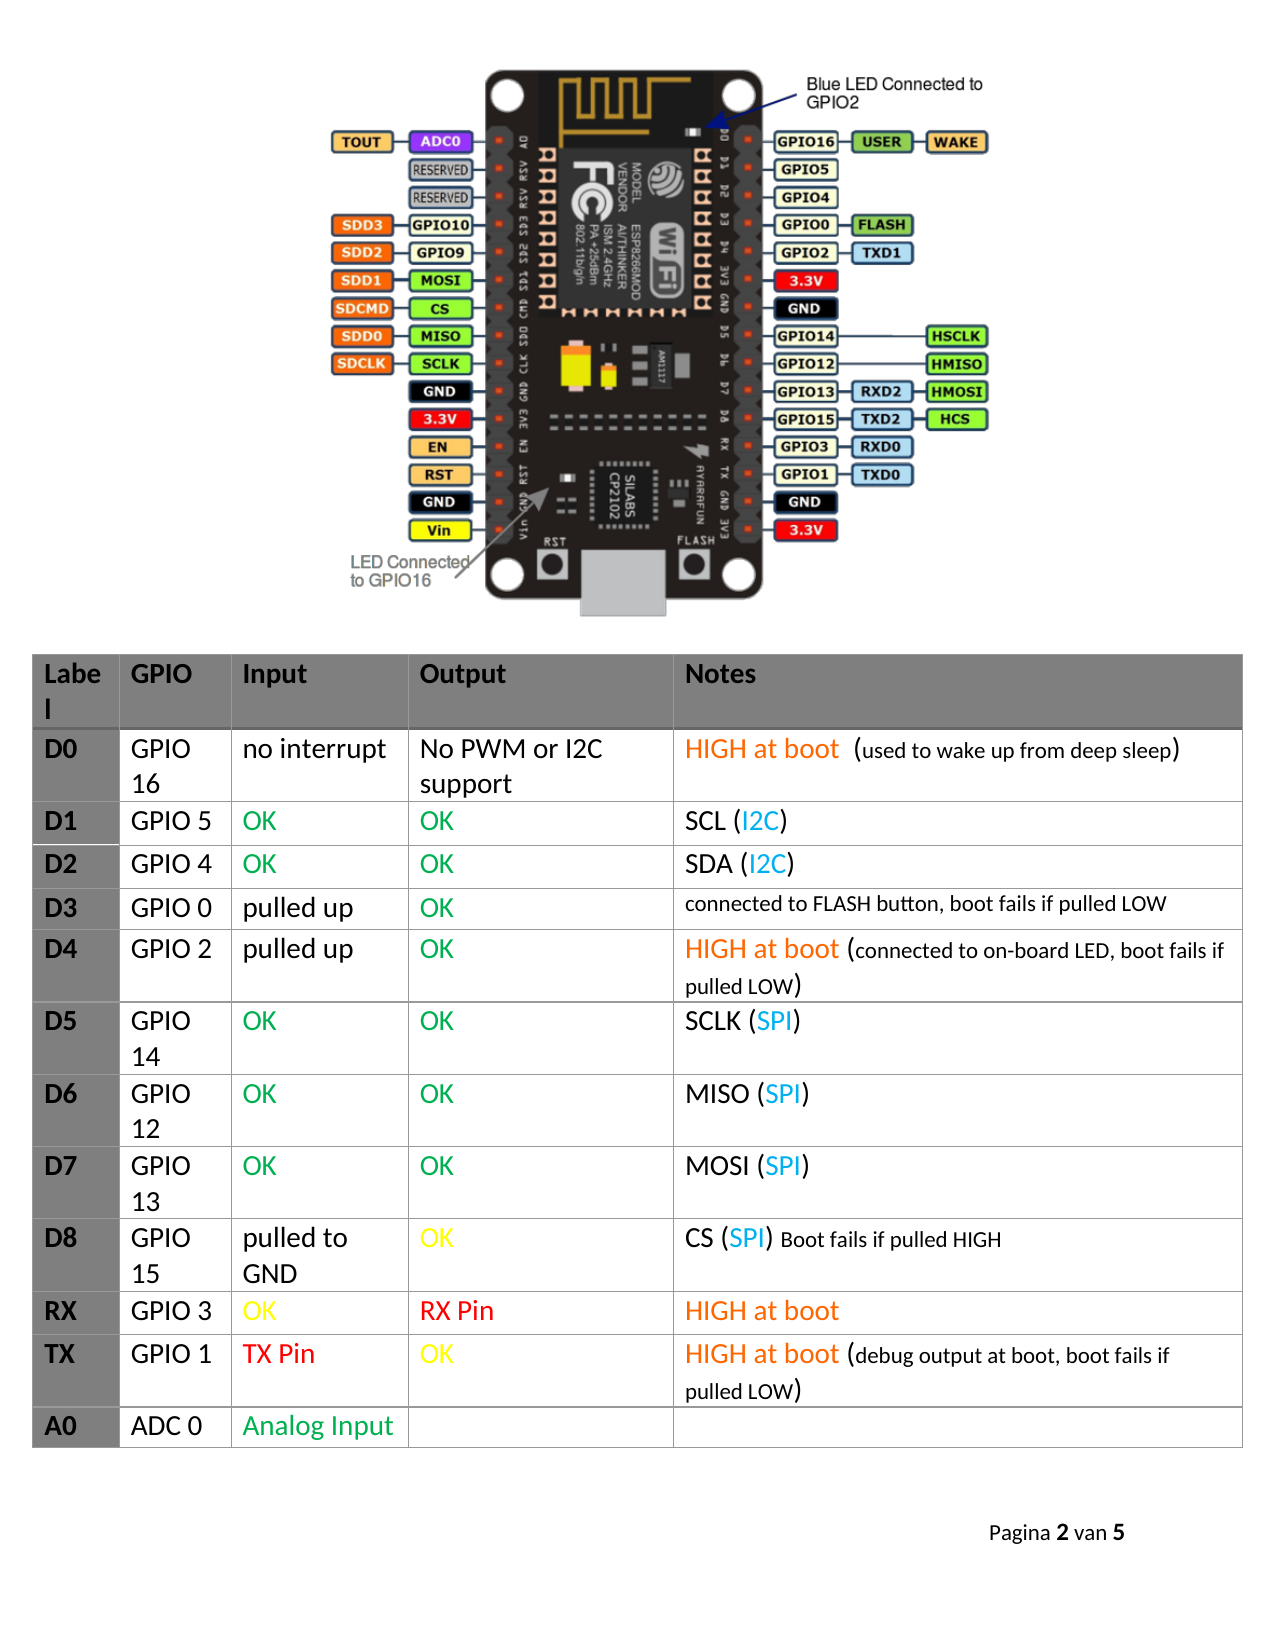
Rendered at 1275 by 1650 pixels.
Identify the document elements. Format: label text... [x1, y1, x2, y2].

table_cell Analog Input [232, 1408, 408, 1447]
table_cell HIGH at boot (debug output at boot, boot fails if pulled LOW) [674, 1335, 1242, 1406]
table_cell HIGH at boot (used to wake up from deep sleep) [674, 730, 1242, 801]
table_cell D6 [33, 1075, 119, 1146]
table_cell OK [232, 846, 408, 888]
table_cell pulled up [232, 889, 408, 929]
table_cell D5 [33, 1003, 119, 1074]
table_cell OK [409, 930, 673, 1001]
table_cell RX [33, 1292, 119, 1334]
table_cell GPIO 15 [120, 1219, 231, 1291]
table_header Notes [674, 655, 1242, 727]
table_cell OK [409, 802, 673, 844]
table_cell GPIO 3 [120, 1292, 231, 1334]
table_cell CS (SPI) Boot fails if pulled HIGH [674, 1219, 1242, 1291]
table_cell OK [409, 1219, 673, 1291]
table_cell D7 [33, 1147, 119, 1218]
table_cell pulled up [232, 930, 408, 1001]
table_cell D1 [33, 802, 119, 844]
table_cell HIGH at boot (connected to on-board LED, boot fails if pulled LOW) [674, 930, 1242, 1001]
table_cell GPIO 0 [120, 889, 231, 929]
table_cell A0 [33, 1408, 119, 1447]
table_cell GPIO 12 [120, 1075, 231, 1146]
table_cell TX Pin [232, 1335, 408, 1406]
table_cell [674, 1408, 1242, 1447]
table_cell SCLK (SPI) [674, 1003, 1242, 1074]
table_cell OK [409, 1147, 673, 1218]
table_cell GPIO 16 [120, 730, 231, 801]
table_cell OK [232, 1003, 408, 1074]
picture [329, 61, 993, 620]
table_cell connected to FLASH button, boot fails if pulled LOW [674, 889, 1242, 929]
table_cell pulled to GND [232, 1219, 408, 1291]
table_cell OK [232, 802, 408, 844]
table_header Output [409, 655, 673, 727]
table_cell OK [232, 1147, 408, 1218]
table_cell HIGH at boot [674, 1292, 1242, 1334]
table_cell MISO (SPI) [674, 1075, 1242, 1146]
table_cell GPIO 14 [120, 1003, 231, 1074]
table_cell D2 [33, 846, 119, 888]
table_header GPIO [120, 655, 231, 727]
table_cell MOSI (SPI) [674, 1147, 1242, 1218]
table_cell No PWM or I2C support [409, 730, 673, 801]
table_cell D4 [33, 930, 119, 1001]
table_cell ADC 0 [120, 1408, 231, 1447]
table_cell TX [33, 1335, 119, 1406]
table_cell SDA (I2C) [674, 846, 1242, 888]
table_cell OK [232, 1075, 408, 1146]
table_cell SCL (I2C) [674, 802, 1242, 844]
table_cell GPIO 13 [120, 1147, 231, 1218]
table_cell OK [409, 1075, 673, 1146]
table_cell OK [409, 1003, 673, 1074]
table_cell OK [409, 889, 673, 929]
table_cell OK [232, 1292, 408, 1334]
table_cell OK [409, 846, 673, 888]
table_cell OK [409, 1335, 673, 1406]
table_cell RX Pin [409, 1292, 673, 1334]
table_cell D8 [33, 1219, 119, 1291]
table_cell no interrupt [232, 730, 408, 801]
table_cell GPIO 5 [120, 802, 231, 844]
table_cell D0 [33, 730, 119, 801]
table_header Input [232, 655, 408, 727]
table_cell GPIO 2 [120, 930, 231, 1001]
table_cell [409, 1408, 673, 1447]
table_cell D3 [33, 889, 119, 929]
table_header Label [33, 655, 119, 727]
table_cell GPIO 4 [120, 846, 231, 888]
table_cell GPIO 1 [120, 1335, 231, 1406]
